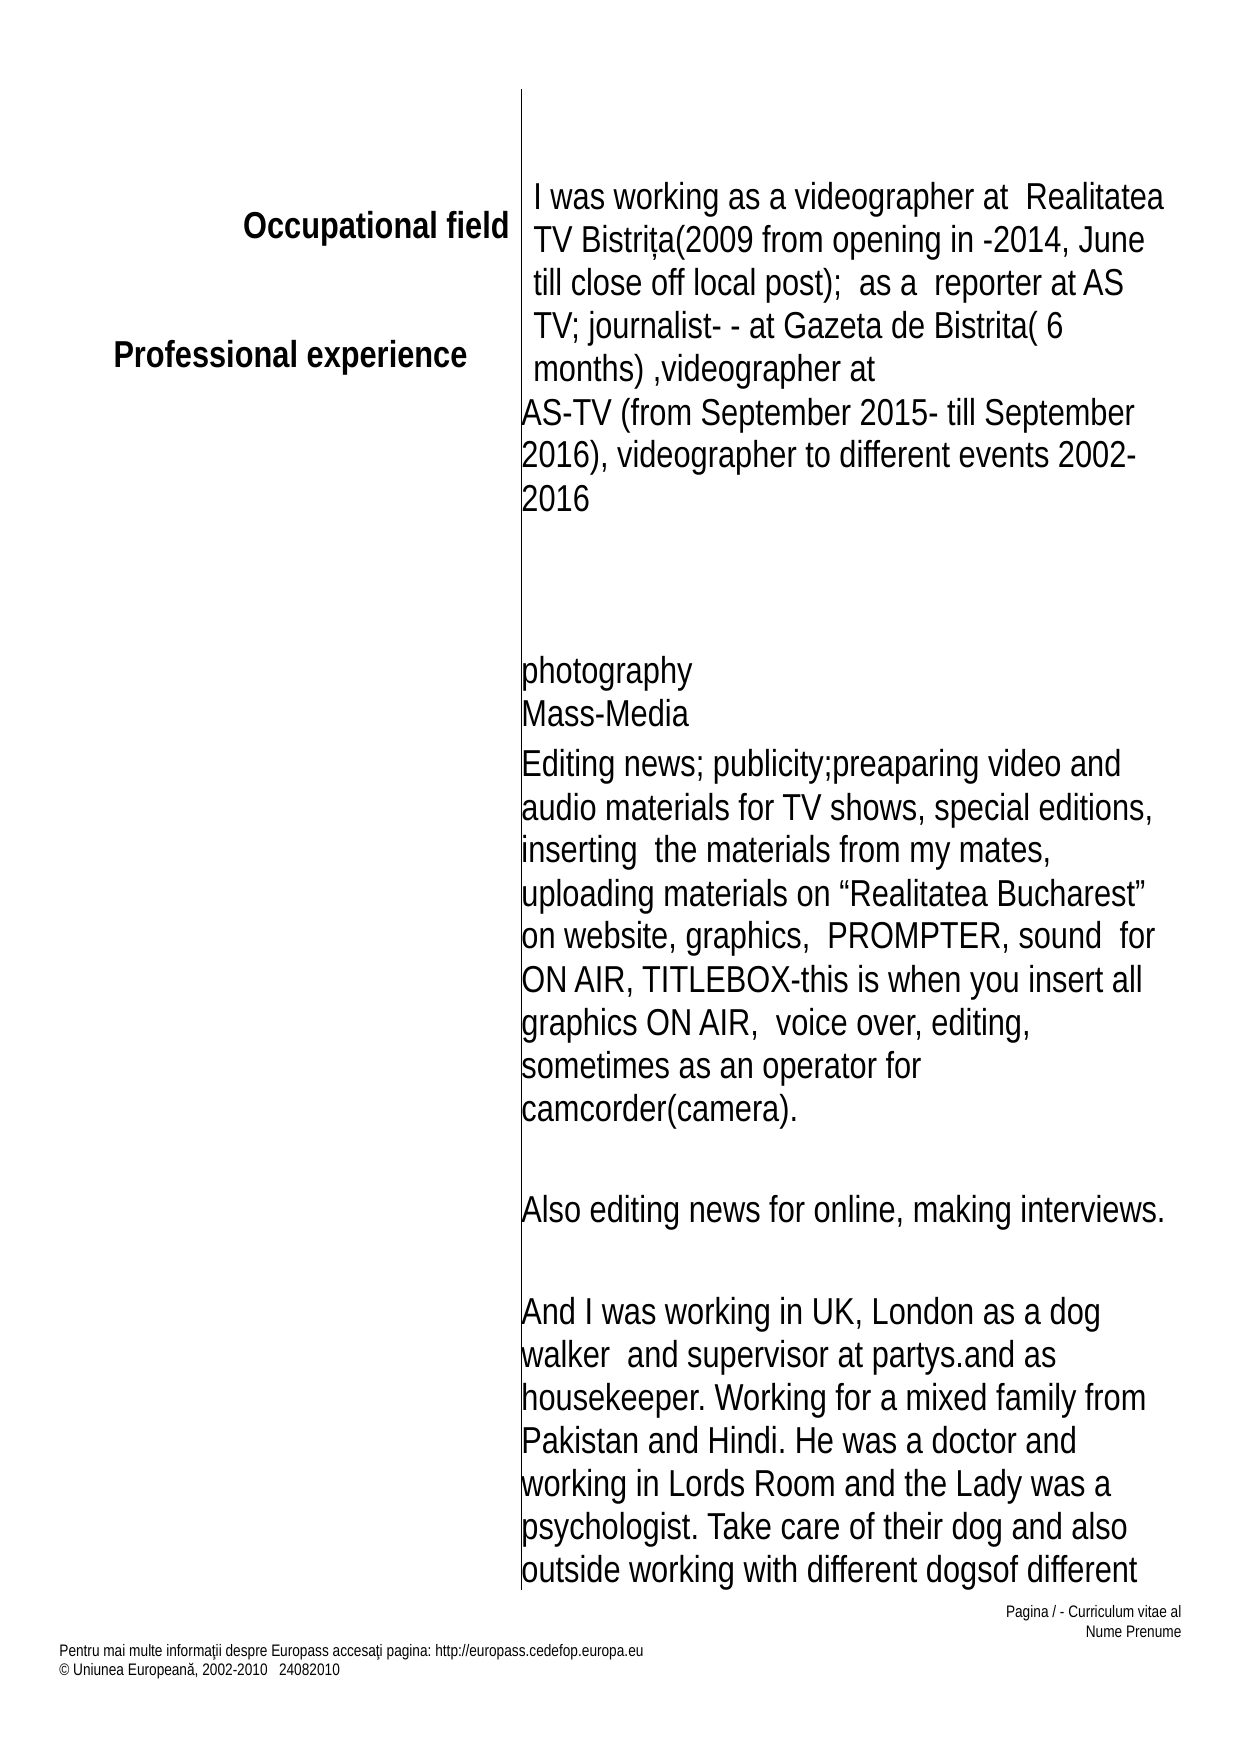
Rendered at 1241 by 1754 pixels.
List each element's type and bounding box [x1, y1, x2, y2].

table_cell [522, 89, 1178, 1590]
table_cell [59, 89, 521, 1590]
